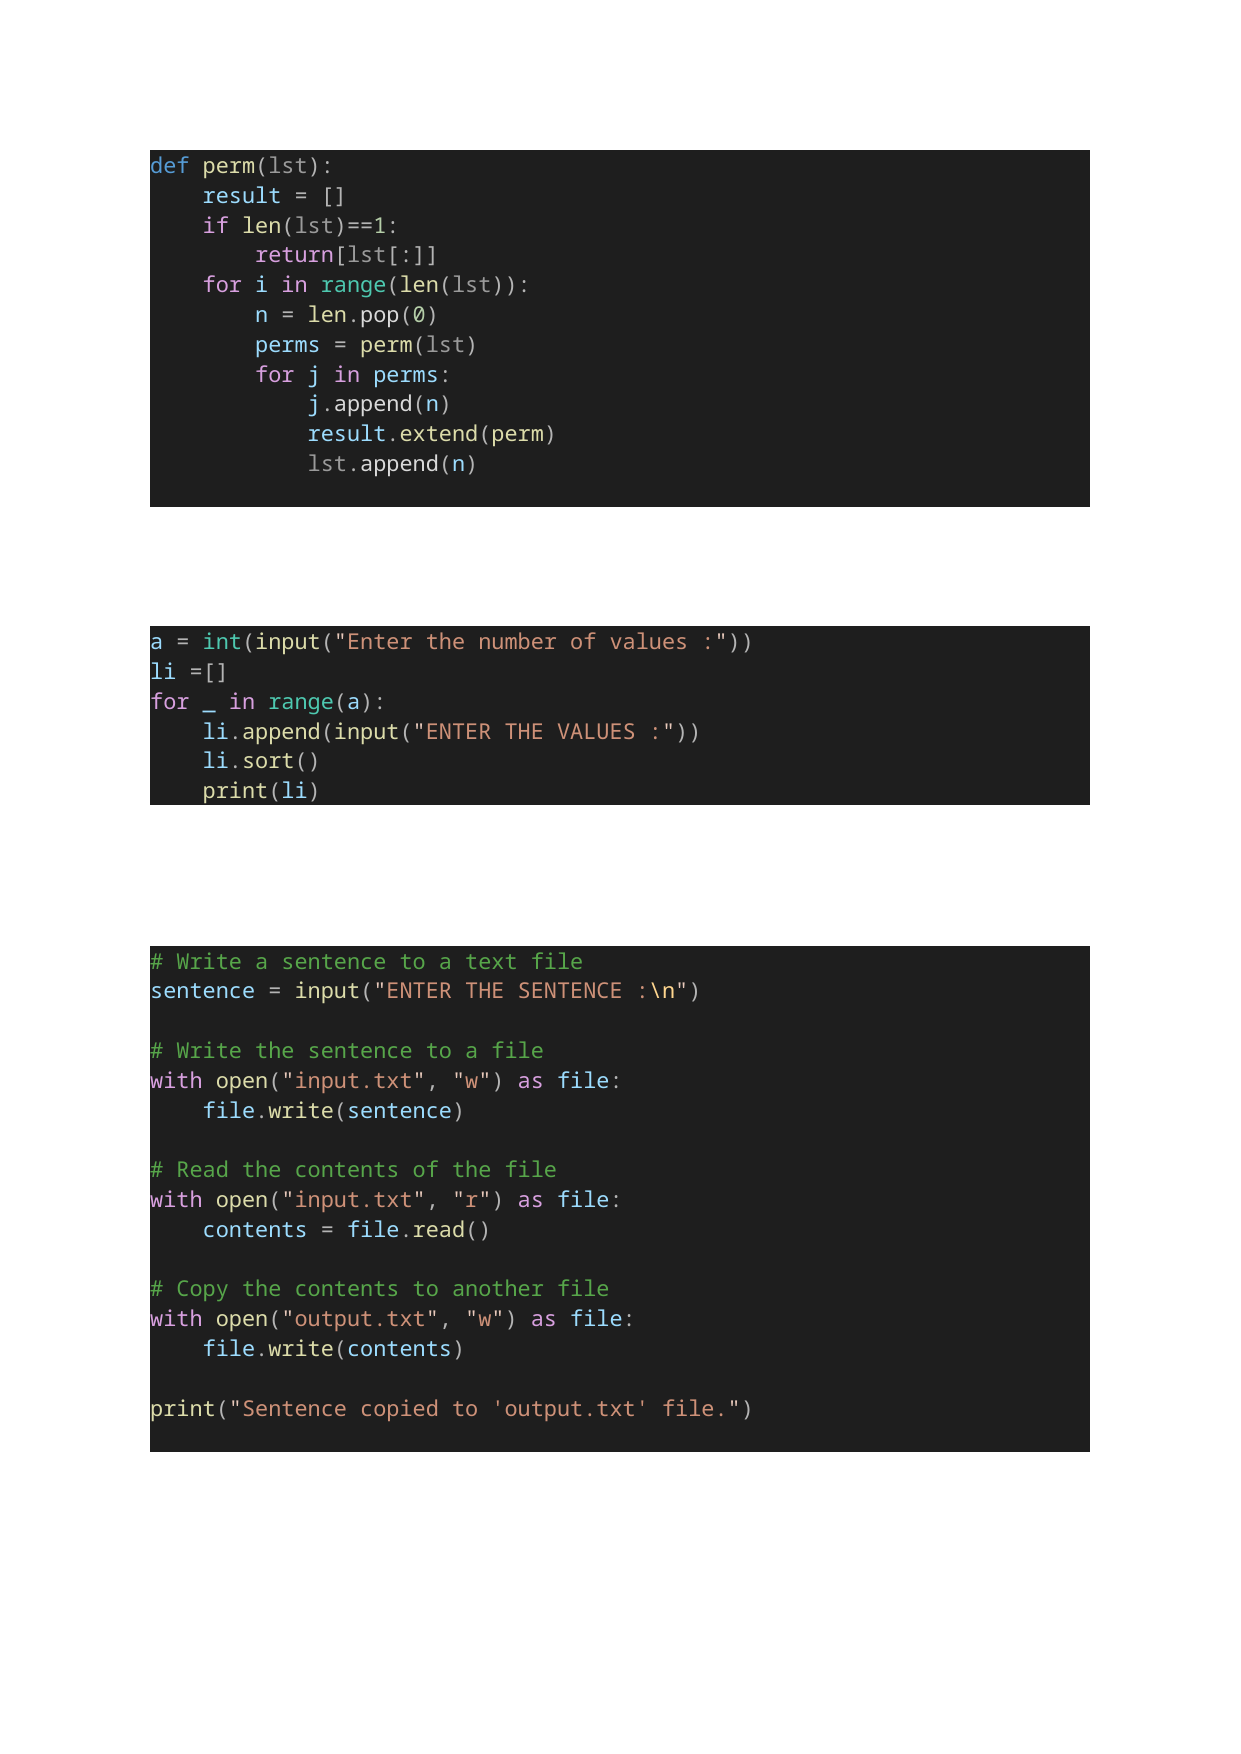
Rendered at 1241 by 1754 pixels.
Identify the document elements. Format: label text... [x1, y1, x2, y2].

text return[lst[:]] [150, 239, 1090, 269]
text contents = file.read() [150, 1214, 1090, 1243]
text if len(lst)==1: [150, 209, 1090, 239]
text # Write a sentence to a text file [150, 946, 1090, 975]
text file.write(contents) [150, 1333, 1090, 1363]
text with open("input.txt", "r") as file: [150, 1184, 1090, 1214]
text n = len.pop(0) [150, 299, 1090, 329]
text lst.append(n) [150, 448, 1090, 478]
text # Copy the contents to another file [150, 1273, 1090, 1303]
text j.append(n) [150, 388, 1090, 418]
text perms = perm(lst) [150, 329, 1090, 358]
text li.append(input("ENTER THE VALUES :")) [150, 716, 1090, 745]
text # Read the contents of the file [150, 1154, 1090, 1184]
text result.extend(perm) [150, 418, 1090, 448]
text for j in perms: [150, 358, 1090, 388]
text sentence = input("ENTER THE SENTENCE :\n") [150, 975, 1090, 1005]
text li.sort() [150, 745, 1090, 775]
text file.write(sentence) [150, 1094, 1090, 1124]
text with open("input.txt", "w") as file: [150, 1065, 1090, 1094]
text print(li) [150, 775, 1090, 805]
text # Write the sentence to a file [150, 1035, 1090, 1065]
text a = int(input("Enter the number of values :")) [150, 626, 1090, 656]
text for _ in range(a): [150, 686, 1090, 716]
text print("Sentence copied to 'output.txt' file.") [150, 1392, 1090, 1422]
text result = [] [150, 180, 1090, 209]
text li =[] [150, 656, 1090, 686]
text for i in range(len(lst)): [150, 269, 1090, 299]
text def perm(lst): [150, 150, 1090, 180]
text with open("output.txt", "w") as file: [150, 1303, 1090, 1333]
